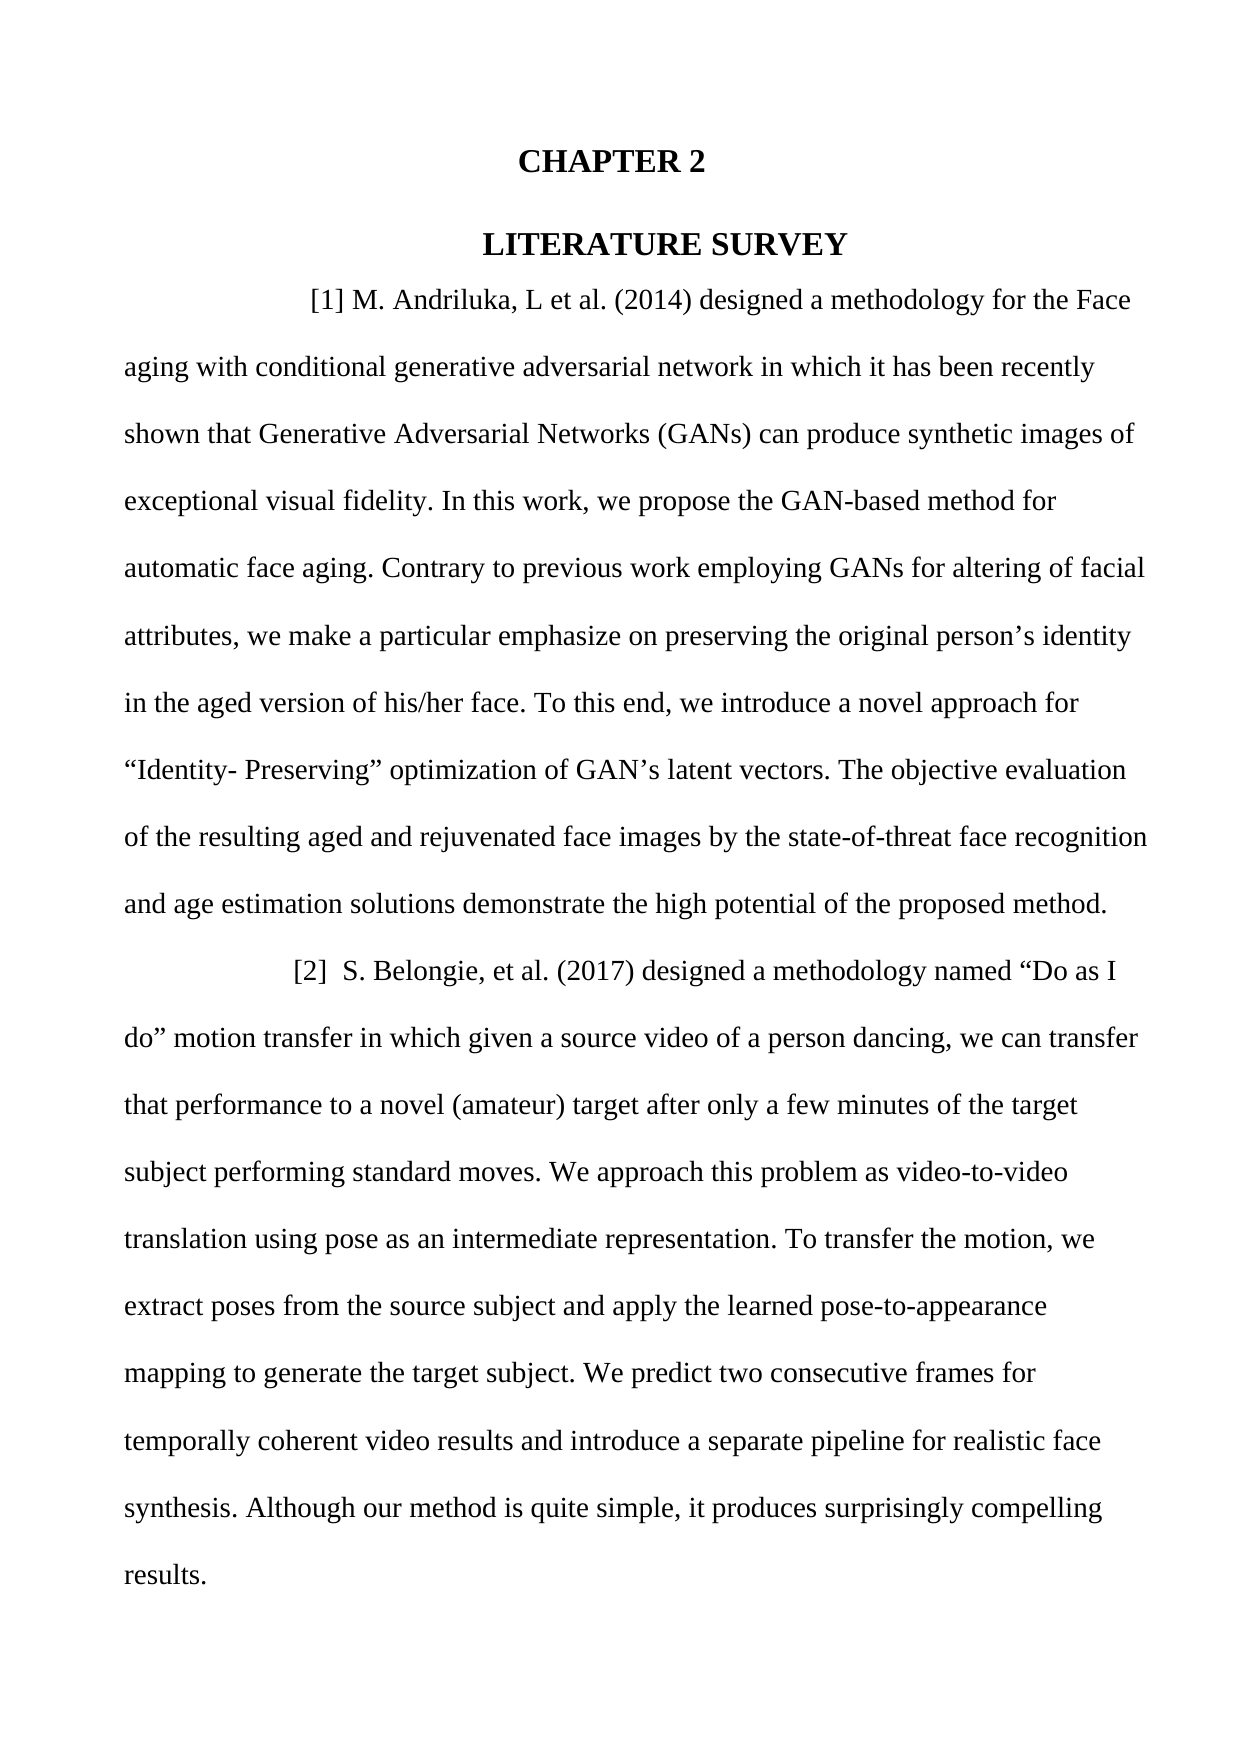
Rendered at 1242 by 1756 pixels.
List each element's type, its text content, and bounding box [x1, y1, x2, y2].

subtitle CHAPTER 2 [100, 142, 1123, 180]
list M. Andriluka, L et al. (2014) designed a methodology for the Face aging with conditional generative adversarial network in which it has been recently shown that Generative Adversarial Networks (GANs) can produce synthetic images of exceptional visual fidelity. In this work, we propose the GAN-based method for automatic face aging. Contrary to previous work employing GANs for altering of facial attributes, we make a particular emphasize on preserving the original person’s identity in the aged version of his/her face. To this end, we introduce a novel approach for “Identity- Preserving” optimization of GAN’s latent vectors. The objective evaluation of the resulting aged and rejuvenated face images by the state-of-threat face recognition and age estimation solutions demonstrate the high potential of the proposed method. [124, 282, 1149, 919]
text LITERATURE SURVEY [182, 224, 1148, 263]
list S. Belongie, et al. (2017) designed a methodology named “Do as I do” motion transfer in which given a source video of a person dancing, we can transfer that performance to a novel (amateur) target after only a few minutes of the target subject performing standard moves. We approach this problem as video-to-video translation using pose as an intermediate representation. To transfer the motion, we extract poses from the source subject and apply the learned pose-to-appearance mapping to generate the target subject. We predict two consecutive frames for temporally coherent video results and introduce a separate pipeline for realistic face synthesis. Although our method is quite simple, it produces surprisingly compelling results. [124, 953, 1139, 1590]
